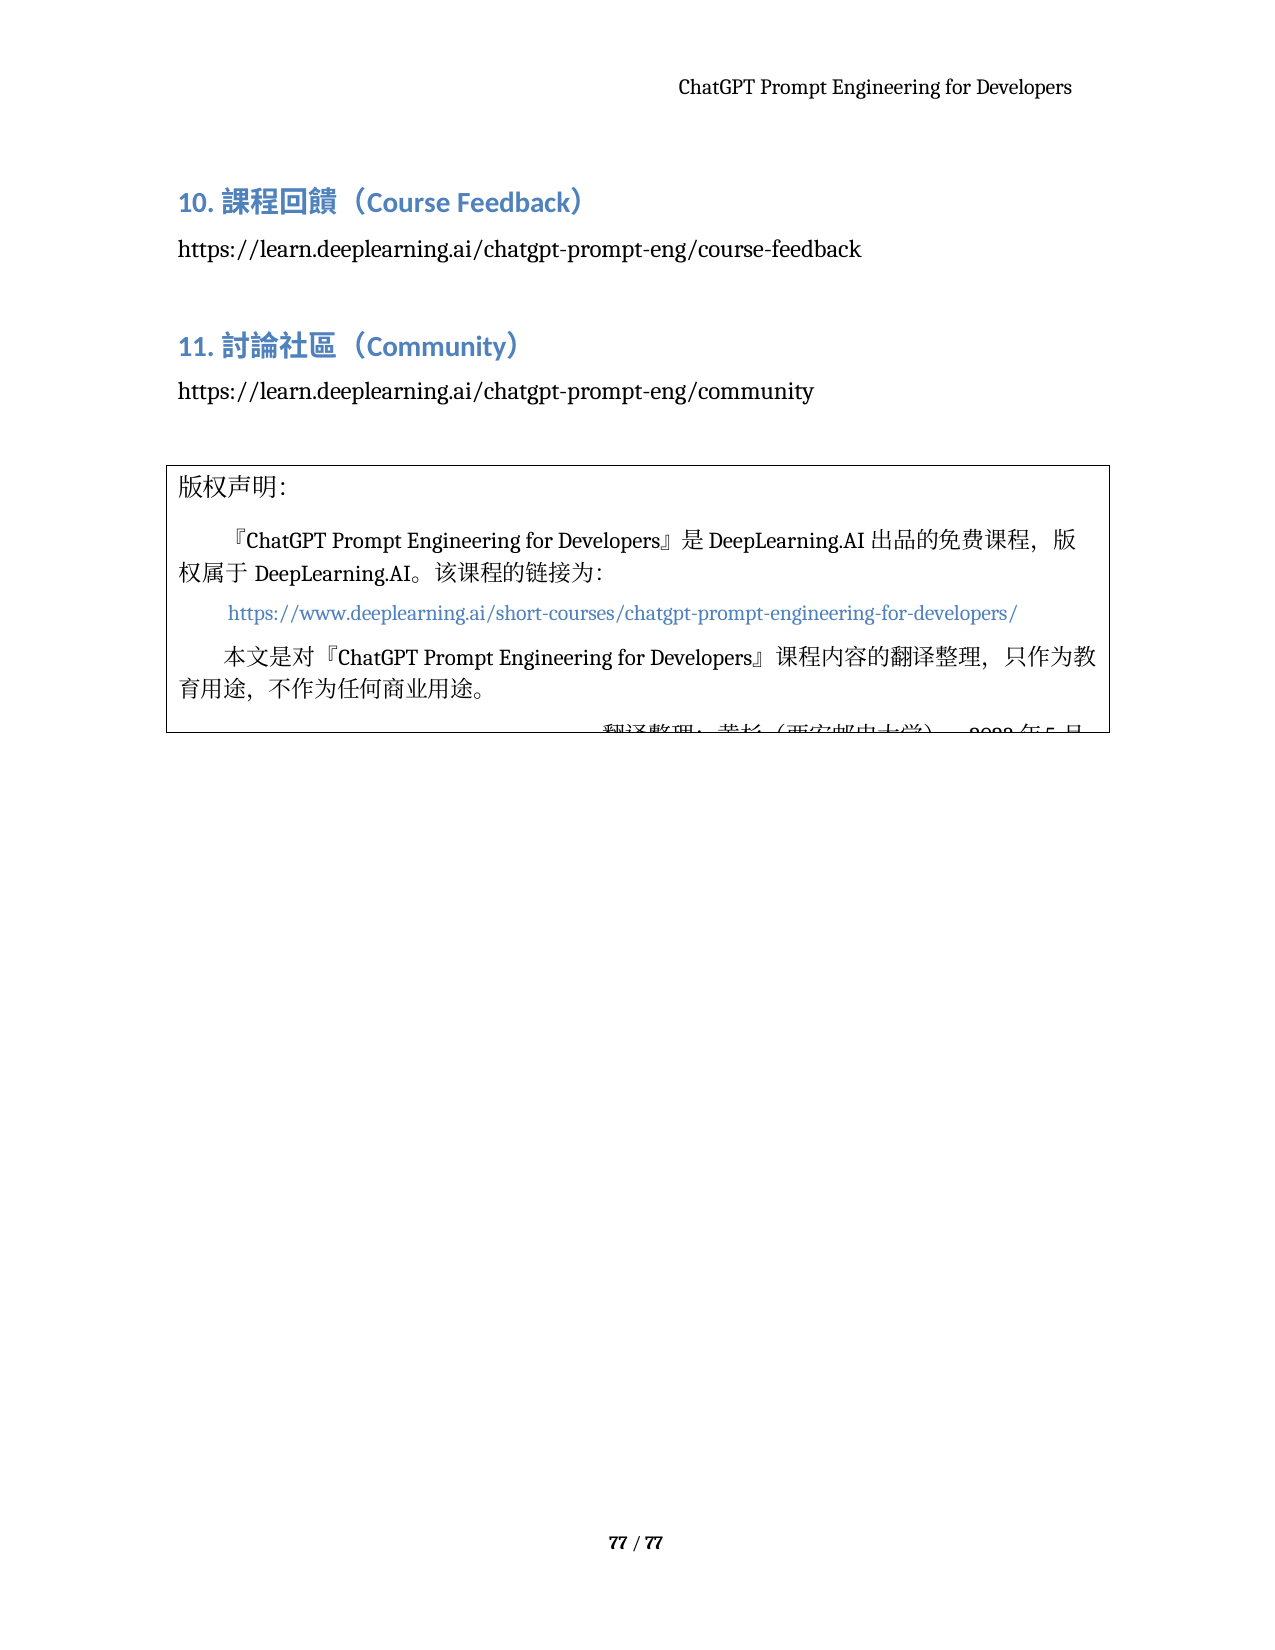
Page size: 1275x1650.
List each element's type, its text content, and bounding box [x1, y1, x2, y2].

subtitle https://learn.deeplearning.ai/chatgpt-prompt-eng/community [177, 377, 1135, 406]
subtitle 討論社區（Community） [177, 322, 1135, 364]
subtitle 課程回饋（Course Feedback） [177, 172, 1135, 222]
subtitle https://learn.deeplearning.ai/chatgpt-prompt-eng/course-feedback [177, 235, 1135, 263]
